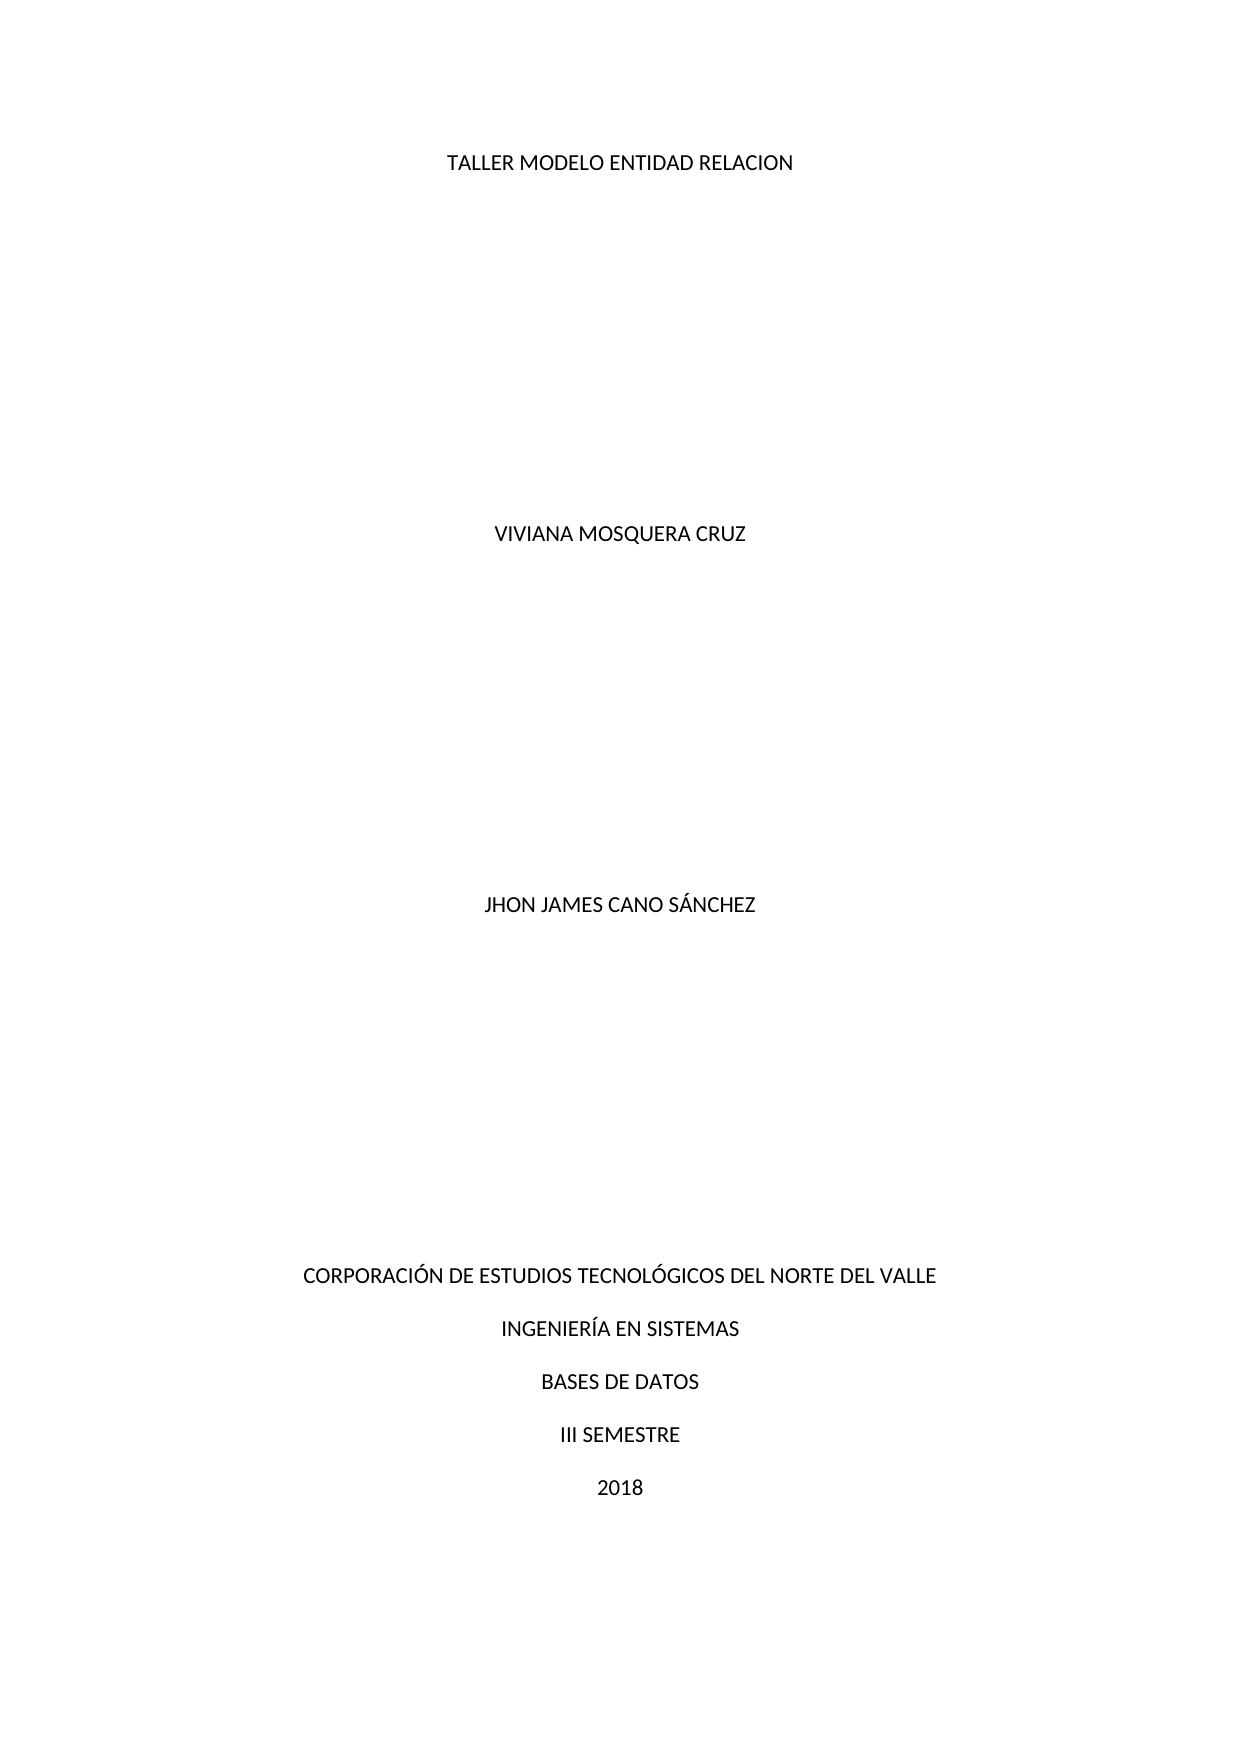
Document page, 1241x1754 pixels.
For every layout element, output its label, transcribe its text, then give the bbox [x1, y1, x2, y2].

text JHON JAMES CANO SÁNCHEZ [177, 890, 1063, 918]
text III SEMESTRE [177, 1420, 1063, 1448]
text INGENIERÍA EN SISTEMAS [177, 1314, 1063, 1342]
text BASES DE DATOS [177, 1367, 1063, 1395]
text TALLER MODELO ENTIDAD RELACION [177, 148, 1063, 176]
text CORPORACIÓN DE ESTUDIOS TECNOLÓGICOS DEL NORTE DEL VALLE [177, 1261, 1063, 1289]
text 2018 [177, 1473, 1063, 1501]
text VIVIANA MOSQUERA CRUZ [177, 519, 1063, 547]
